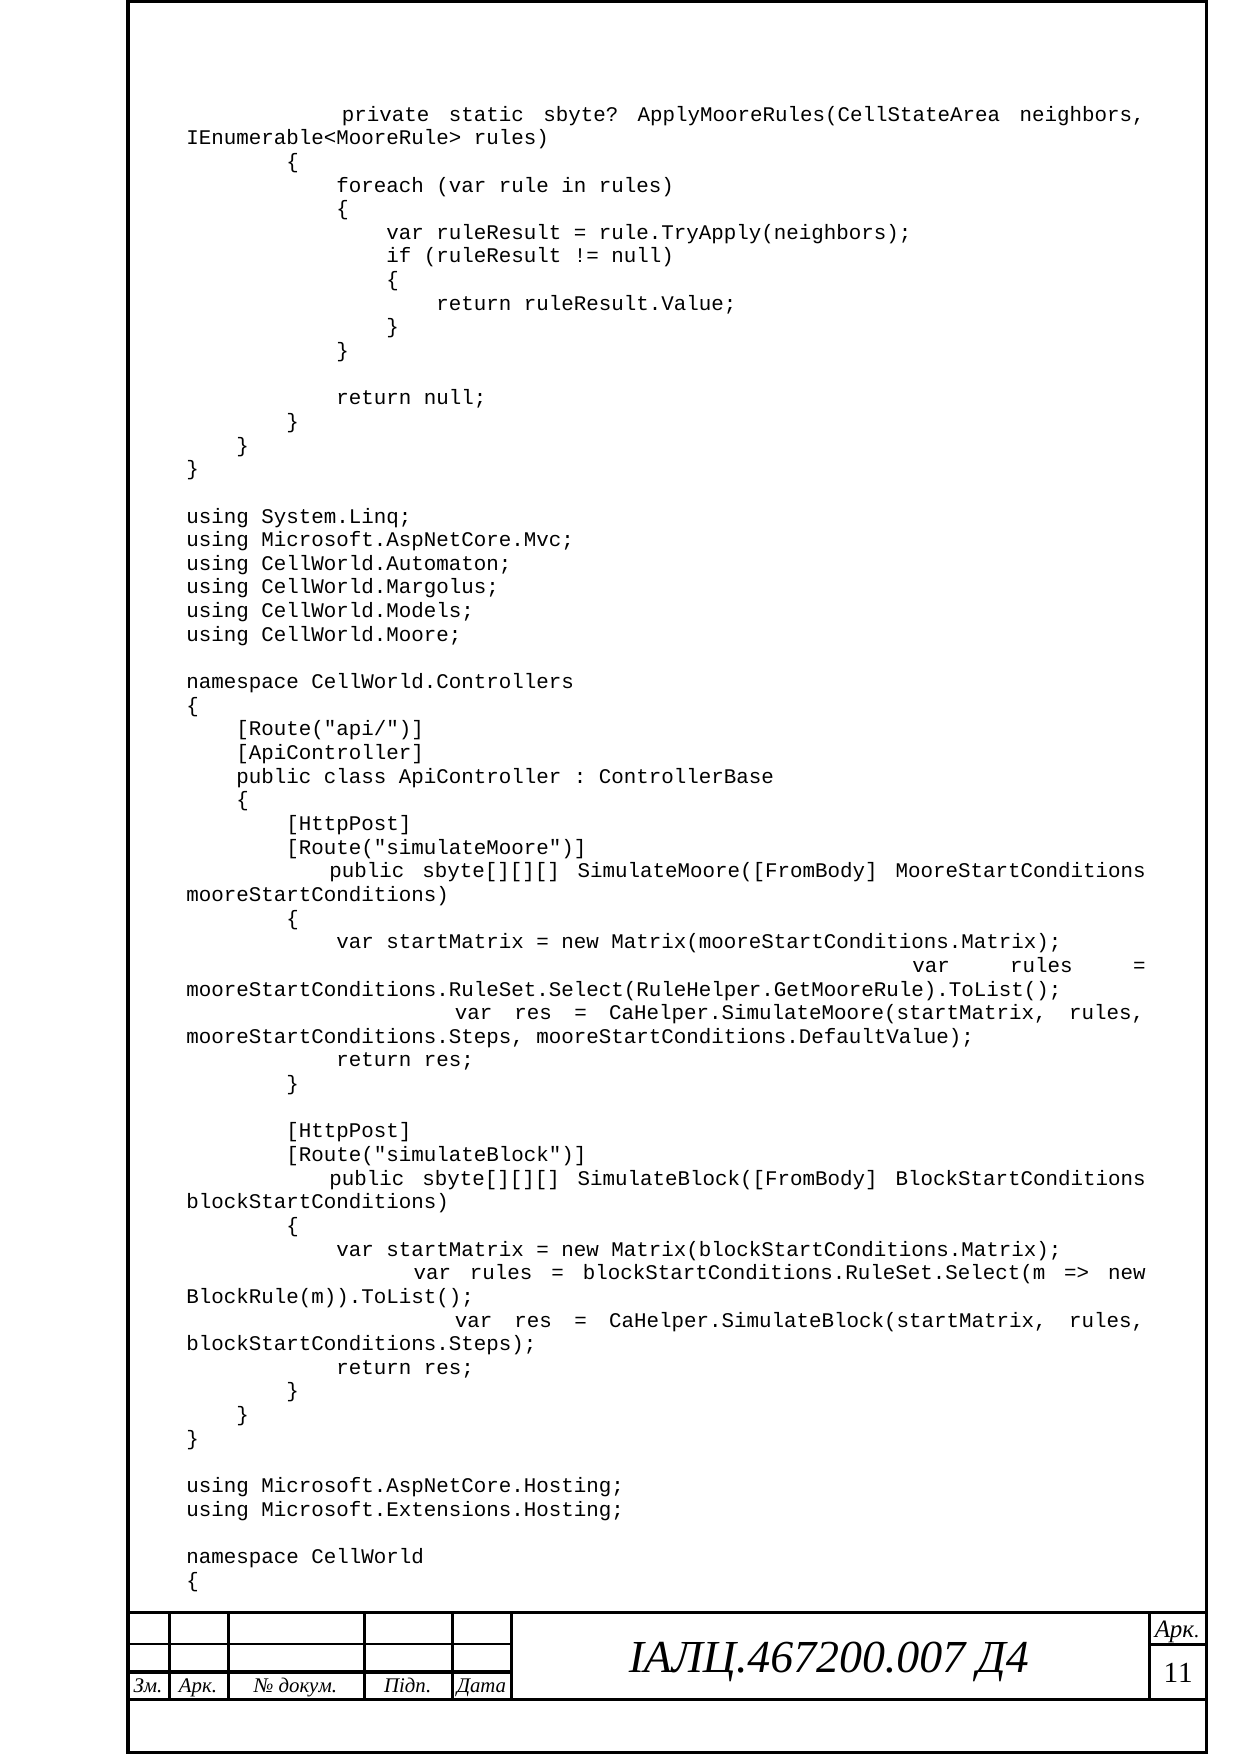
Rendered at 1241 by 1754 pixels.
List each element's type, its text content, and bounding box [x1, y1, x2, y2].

text namespace CellWorld [186, 1546, 1146, 1570]
text } [186, 1404, 1146, 1428]
text using Microsoft.AspNetCore.Hosting; [186, 1475, 1146, 1499]
text } [186, 1428, 1146, 1451]
text [Route("simulateMoore")] [186, 837, 1146, 860]
text return null; [186, 387, 1146, 411]
text namespace CellWorld.Controllers [186, 671, 1146, 695]
text public class ApiController : ControllerBase [186, 766, 1146, 789]
text [HttpPost] [186, 1120, 1146, 1144]
text [ApiController] [186, 742, 1146, 766]
text } [186, 340, 1146, 364]
text } [186, 1073, 1146, 1097]
text if (ruleResult != null) [186, 246, 1146, 269]
text using System.Linq; [186, 506, 1146, 529]
text using CellWorld.Models; [186, 600, 1146, 624]
text { [186, 908, 1146, 931]
text { [186, 269, 1146, 293]
text [Route("simulateBlock")] [186, 1144, 1146, 1168]
text { [186, 695, 1146, 718]
text using CellWorld.Moore; [186, 624, 1146, 647]
text using CellWorld.Margolus; [186, 577, 1146, 600]
text using CellWorld.Automaton; [186, 553, 1146, 577]
text public sbyte[][][] SimulateBlock([FromBody] BlockStartConditions blockStartConditions) [186, 1168, 1146, 1215]
text foreach (var rule in rules) [186, 174, 1146, 198]
text var startMatrix = new Matrix(blockStartConditions.Matrix); [186, 1239, 1146, 1262]
text [HttpPost] [186, 813, 1146, 837]
text var ruleResult = rule.TryApply(neighbors); [186, 222, 1146, 246]
text { [186, 789, 1146, 813]
text } [186, 411, 1146, 435]
text return res; [186, 1049, 1146, 1073]
text using Microsoft.Extensions.Hosting; [186, 1499, 1146, 1522]
text var startMatrix = new Matrix(mooreStartConditions.Matrix); [186, 931, 1146, 955]
text } [186, 1381, 1146, 1404]
text { [186, 198, 1146, 222]
text public sbyte[][][] SimulateMoore([FromBody] MooreStartConditions mooreStartConditions) [186, 860, 1146, 908]
text return res; [186, 1357, 1146, 1381]
text } [186, 458, 1146, 482]
text } [186, 435, 1146, 458]
text { [186, 1215, 1146, 1239]
text { [186, 1570, 1146, 1593]
text using Microsoft.AspNetCore.Mvc; [186, 529, 1146, 553]
text var res = CaHelper.SimulateBlock(startMatrix, rules, blockStartConditions.Steps); [186, 1309, 1146, 1357]
text return ruleResult.Value; [186, 293, 1146, 316]
text var rules = mooreStartConditions.RuleSet.Select(RuleHelper.GetMooreRule).ToList(); [186, 955, 1146, 1002]
text var res = CaHelper.SimulateMoore(startMatrix, rules, mooreStartConditions.Steps, mooreStartConditions.DefaultValue); [186, 1002, 1146, 1049]
text [Route("api/")] [186, 718, 1146, 742]
text } [186, 316, 1146, 340]
text private static sbyte? ApplyMooreRules(CellStateArea neighbors, IEnumerable<MooreRule> rules) [186, 104, 1146, 151]
text { [186, 151, 1146, 174]
text var rules = blockStartConditions.RuleSet.Select(m => new BlockRule(m)).ToList(); [186, 1262, 1146, 1309]
